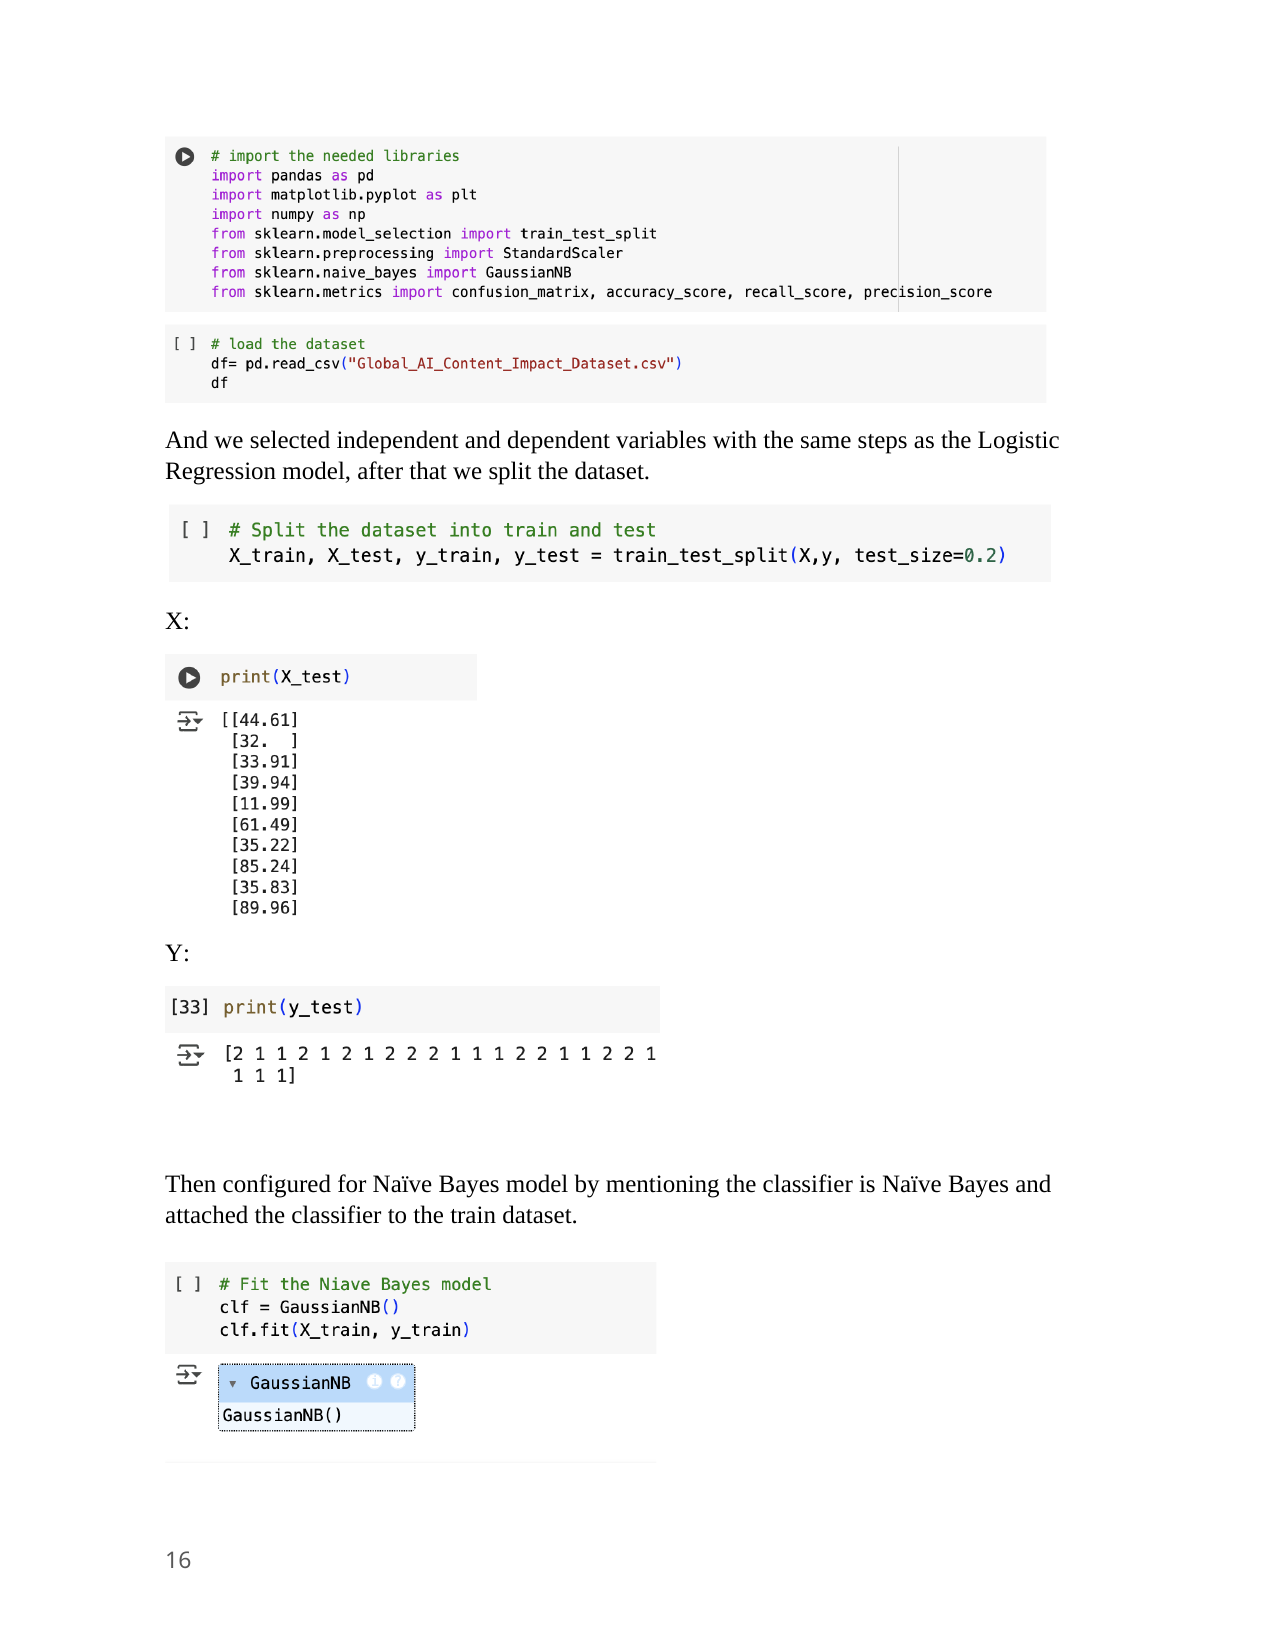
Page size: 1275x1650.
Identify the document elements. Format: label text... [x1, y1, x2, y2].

text X: [165, 606, 1140, 635]
picture [165, 503, 1051, 588]
picture [165, 1262, 657, 1463]
picture [165, 654, 477, 920]
picture [165, 135, 1047, 406]
text Y: [165, 938, 1140, 967]
picture [165, 986, 660, 1100]
text Then configured for Naïve Bayes model by mentioning the classifier is Naïve Bayes and attached the classifier to the train dataset. [165, 1169, 1140, 1229]
text And we selected independent and dependent variables with the same steps as the Logistic Regression model, after that we split the dataset. [165, 425, 1140, 485]
